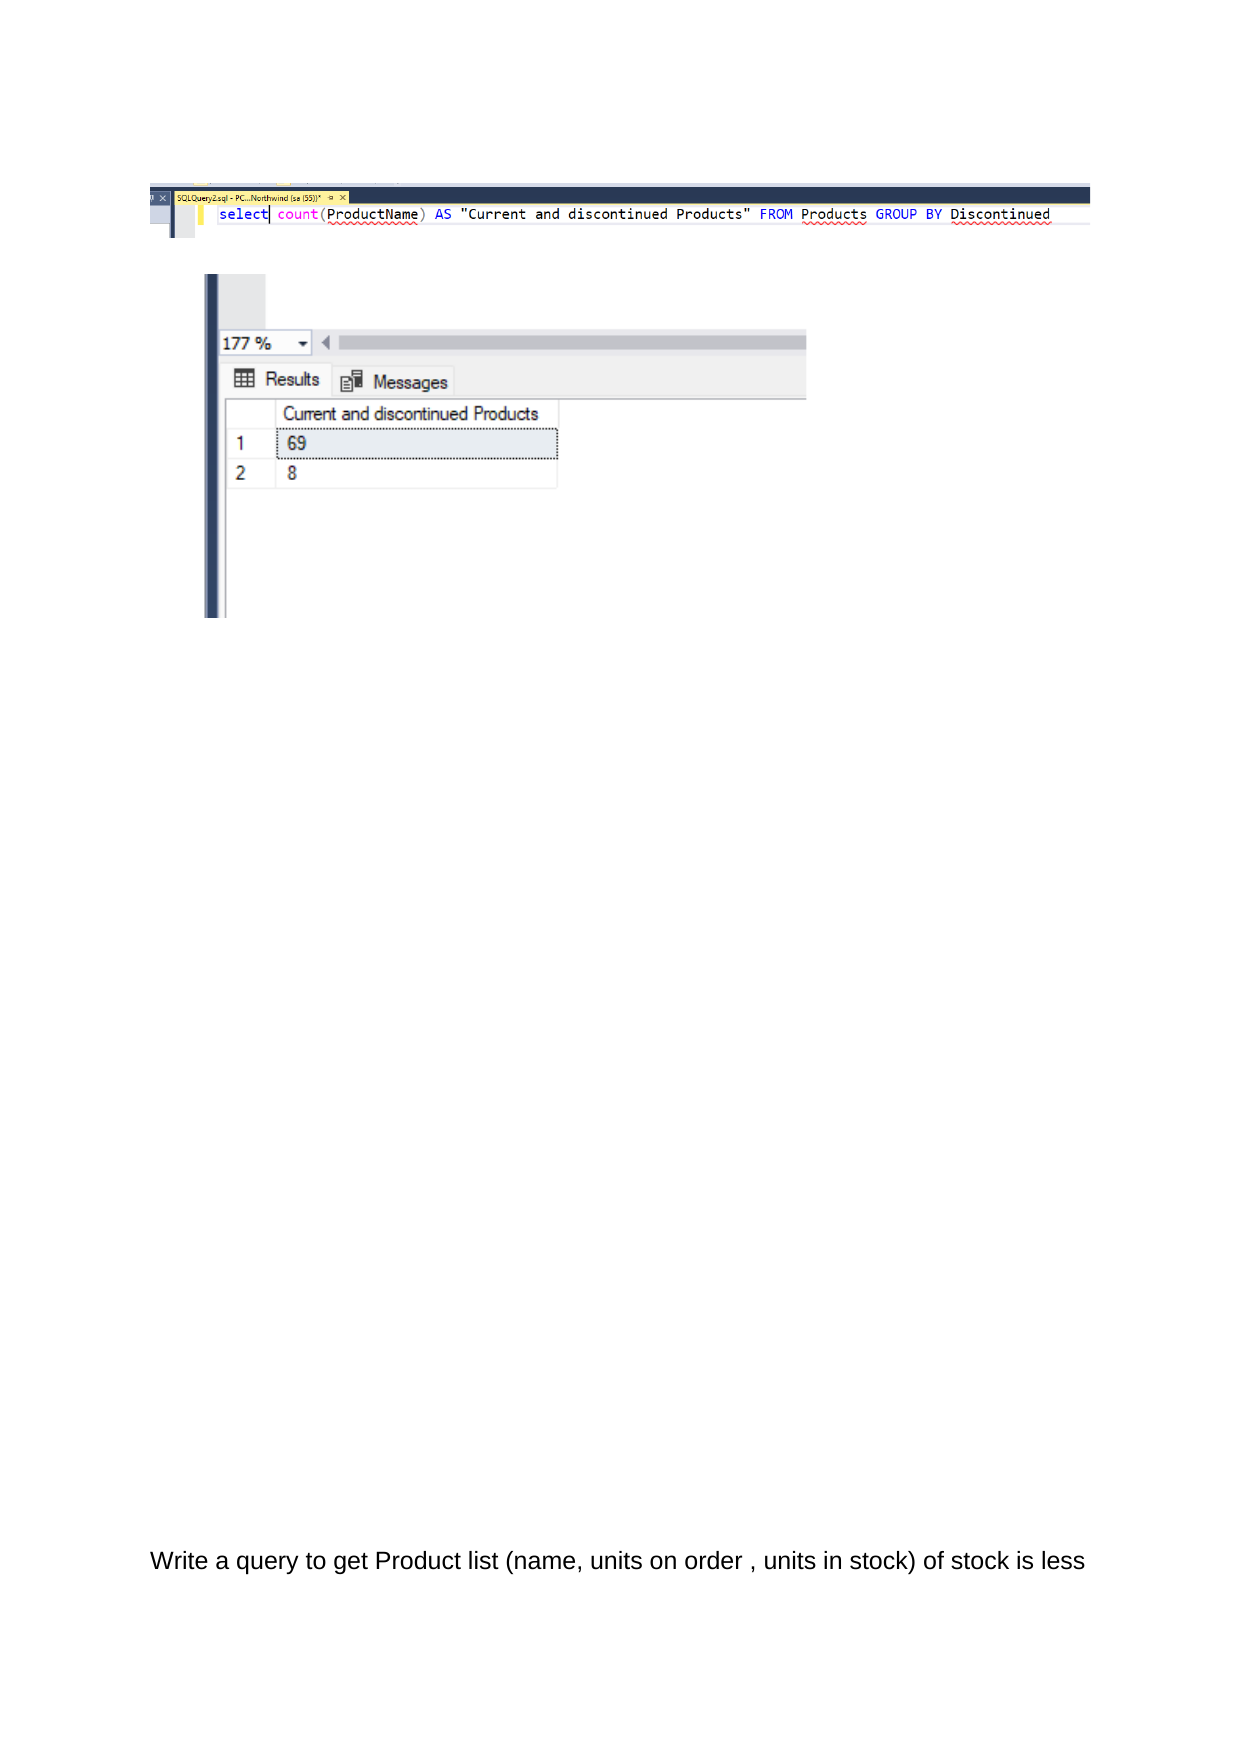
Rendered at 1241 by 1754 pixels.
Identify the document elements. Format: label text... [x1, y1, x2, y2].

picture [150, 274, 807, 618]
picture [150, 183, 1091, 238]
text Write a query to get Product list (name, units on order , units in stock) of stock is less [150, 1546, 1090, 1575]
